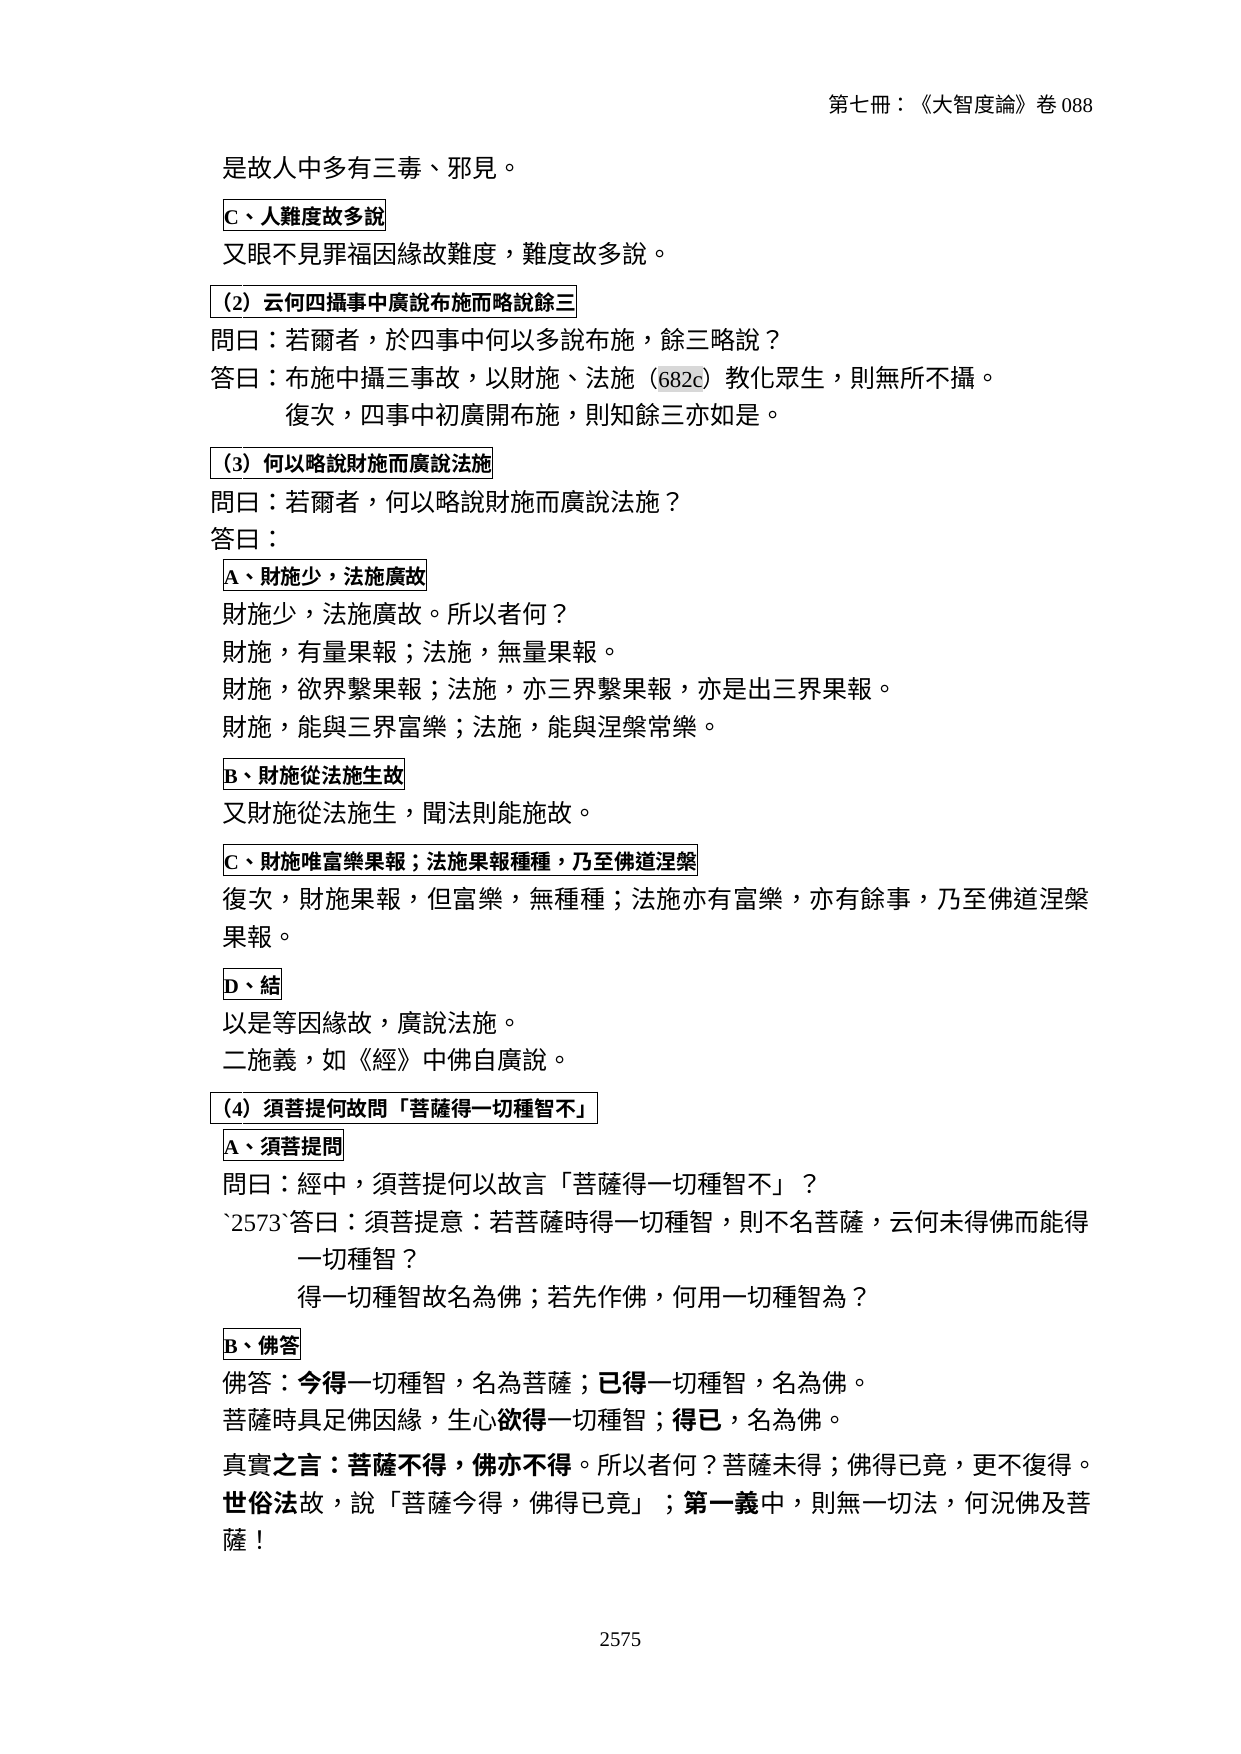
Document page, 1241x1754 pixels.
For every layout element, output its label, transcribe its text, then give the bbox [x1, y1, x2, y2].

text 答曰：布施中攝三事故，以財施、法施（682c）教化眾生，則無所不攝。 [210, 358, 1092, 395]
text A、須菩提問 [223, 1126, 1092, 1164]
text 問曰：若爾者，於四事中何以多說布施，餘三略說？ [210, 320, 1092, 358]
text （4）須菩提何故問「菩薩得一切種智不」 [210, 1089, 1092, 1126]
text 菩薩時具足佛因緣，生心欲得一切種智；得已，名為佛。 [223, 1400, 1092, 1438]
text （3）何以略說財施而廣說法施 [210, 444, 1092, 481]
text 問曰：經中，須菩提何以故言「菩薩得一切種智不」？ [223, 1164, 1092, 1201]
text 復次，財施果報，但富樂，無種種；法施亦有富樂，亦有餘事，乃至佛道涅槃果報。 [223, 879, 1092, 954]
text D、結 [223, 965, 1092, 1003]
text 又眼不見罪福因緣故難度，難度故多說。 [223, 234, 1092, 271]
text 財施，欲界繫果報；法施，亦三界繫果報，亦是出三界果報。 [223, 669, 1092, 706]
text （2）云何四攝事中廣說布施而略說餘三 [210, 283, 1092, 320]
text 佛答：今得一切種智，名為菩薩；已得一切種智，名為佛。 [223, 1363, 1092, 1400]
text 二施義，如《經》中佛自廣說。 [223, 1040, 1092, 1078]
text 是故人中多有三毒、邪見。 [223, 148, 1092, 185]
text 答曰： [210, 519, 1092, 556]
text 財施，能與三界富樂；法施，能與涅槃常樂。 [223, 706, 1092, 744]
text B、佛答 [223, 1325, 1092, 1363]
text C、財施唯富樂果報；法施果報種種，乃至佛道涅槃 [223, 841, 1092, 879]
text B、財施從法施生故 [223, 755, 1092, 793]
text 以是等因緣故，廣說法施。 [223, 1003, 1092, 1040]
text 復次，四事中初廣開布施，則知餘三亦如是。 [285, 395, 1092, 433]
text 問曰：若爾者，何以略說財施而廣說法施？ [210, 481, 1092, 519]
text 財施，有量果報；法施，無量果報。 [223, 631, 1092, 669]
text A、財施少，法施廣故 [223, 556, 1092, 594]
text 得一切種智故名為佛；若先作佛，何用一切種智為？ [298, 1276, 1092, 1314]
text 世俗法故，說「菩薩今得，佛得已竟」；第一義中，則無一切法，何況佛及菩薩！ [223, 1483, 1092, 1558]
text 財施少，法施廣故。所以者何？ [223, 594, 1092, 631]
text `2573`答曰：須菩提意：若菩薩時得一切種智，則不名菩薩，云何未得佛而能得一切種智？ [223, 1201, 1092, 1276]
text 真實之言：菩薩不得，佛亦不得。所以者何？菩薩未得；佛得已竟，更不復得。 [223, 1445, 1092, 1483]
text C、人難度故多說 [223, 196, 1092, 234]
text 又財施從法施生，聞法則能施故。 [223, 793, 1092, 830]
